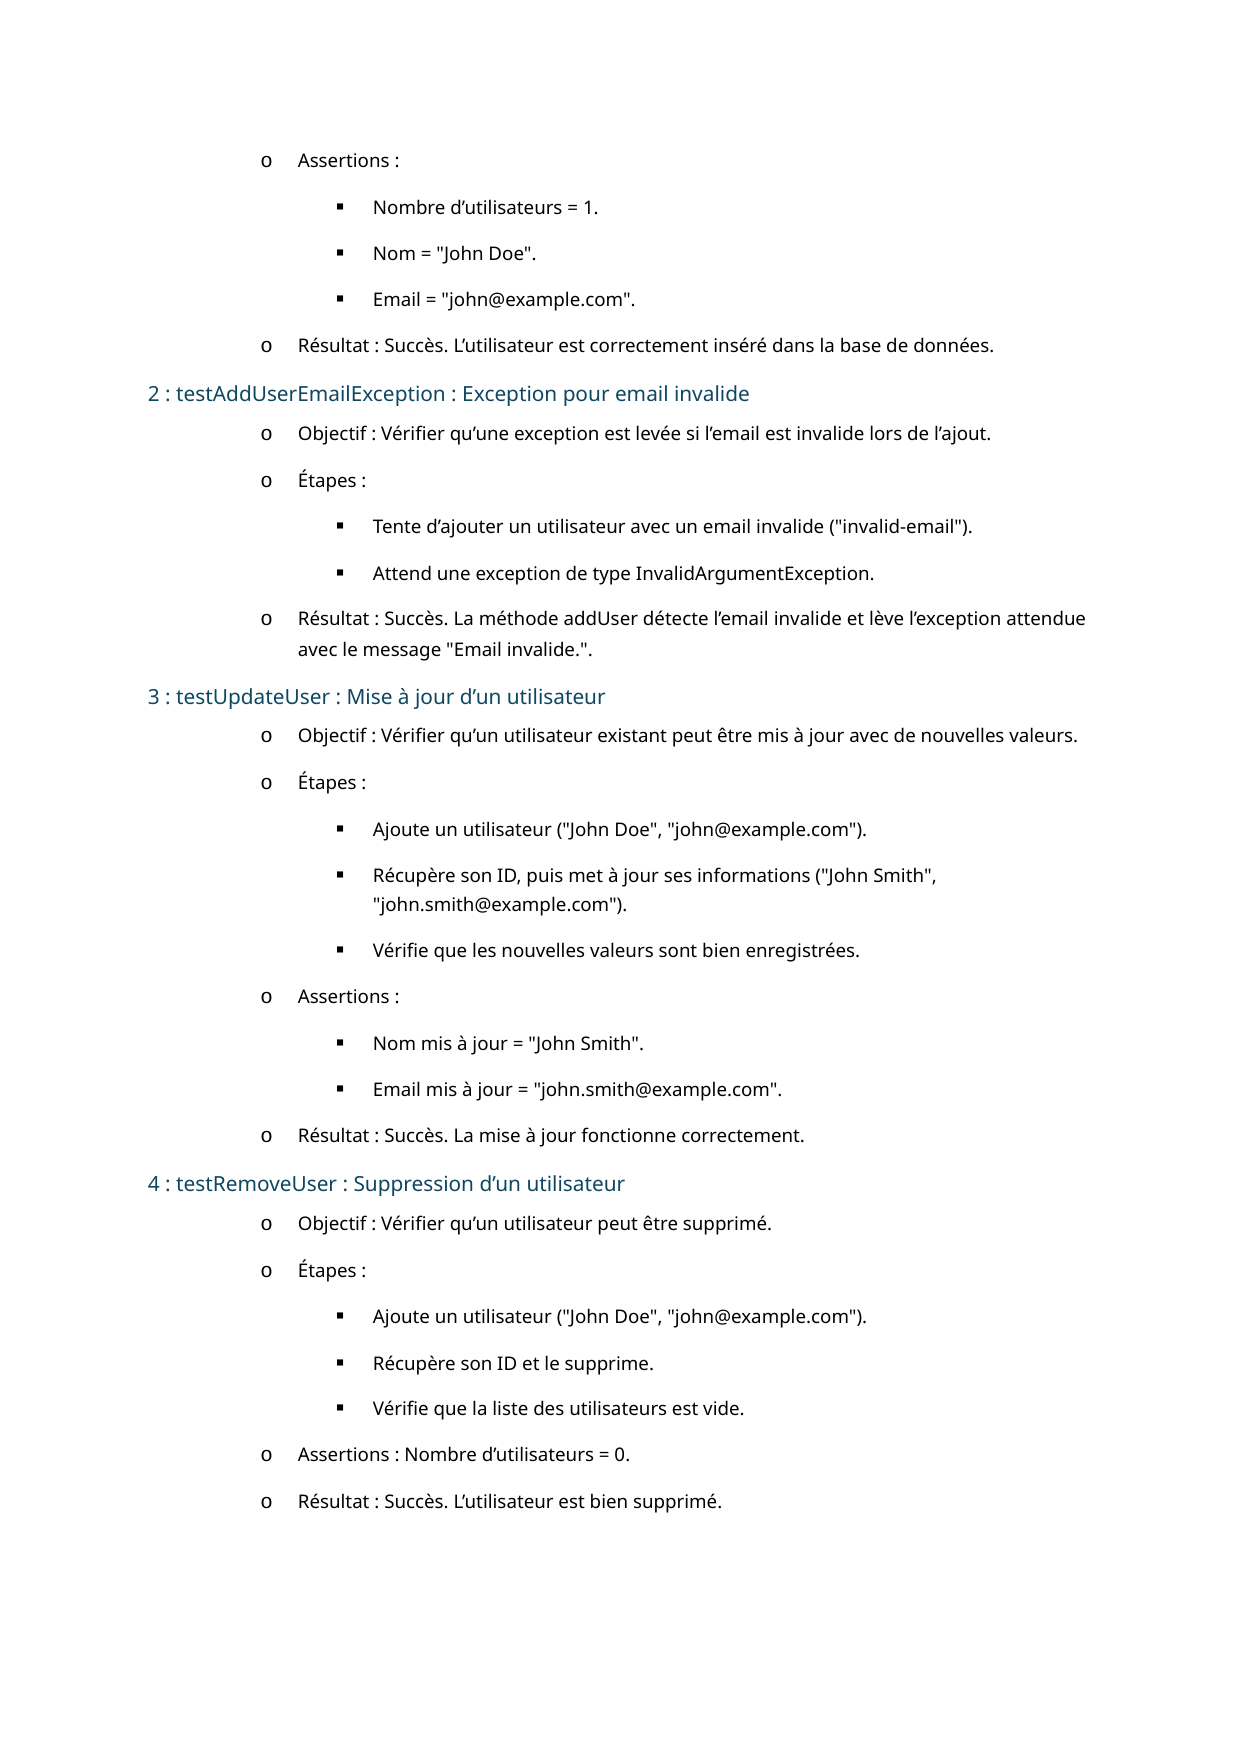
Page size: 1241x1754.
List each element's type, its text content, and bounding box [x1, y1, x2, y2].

list Récupère son ID et le supprime. [335, 1350, 1093, 1375]
list Résultat : Succès. L’utilisateur est correctement inséré dans la base de données. [260, 332, 1093, 359]
list Étapes : [260, 769, 1093, 796]
list Résultat : Succès. La méthode addUser détecte l’email invalide et lève l’exception attendue avec le message "Email invalide.". [260, 606, 1093, 661]
list Étapes : [260, 467, 1093, 493]
list Tente d’ajouter un utilisateur avec un email invalide ("invalid-email"). [335, 514, 1093, 539]
list Nombre d’utilisateurs = 1. [335, 194, 1093, 220]
list Email mis à jour = "john.smith@example.com". [335, 1076, 1093, 1102]
list Email = "john@example.com". [335, 286, 1093, 312]
list Nom = "John Doe". [335, 240, 1093, 266]
subtitle 3 : testUpdateUser : Mise à jour d’un utilisateur [148, 682, 1093, 710]
list Attend une exception de type InvalidArgumentException. [335, 560, 1093, 585]
list Résultat : Succès. La mise à jour fonctionne correctement. [260, 1122, 1093, 1149]
subtitle 2 : testAddUserEmailException : Exception pour email invalide [148, 379, 1093, 408]
list Ajoute un utilisateur ("John Doe", "john@example.com"). [335, 1304, 1093, 1329]
subtitle 4 : testRemoveUser : Suppression d’un utilisateur [148, 1169, 1093, 1198]
list Objectif : Vérifier qu’un utilisateur existant peut être mis à jour avec de nouvelles valeurs. [260, 723, 1093, 749]
list Assertions : Nombre d’utilisateurs = 0. [260, 1442, 1093, 1468]
list Résultat : Succès. L’utilisateur est bien supprimé. [260, 1488, 1093, 1515]
list Étapes : [260, 1257, 1093, 1283]
list Assertions : [260, 148, 1093, 174]
list Vérifie que la liste des utilisateurs est vide. [335, 1396, 1093, 1421]
list Objectif : Vérifier qu’un utilisateur peut être supprimé. [260, 1210, 1093, 1236]
list Assertions : [260, 983, 1093, 1010]
list Récupère son ID, puis met à jour ses informations ("John Smith", "john.smith@example.com"). [335, 862, 1093, 917]
list Ajoute un utilisateur ("John Doe", "john@example.com"). [335, 816, 1093, 842]
list Vérifie que les nouvelles valeurs sont bien enregistrées. [335, 938, 1093, 963]
list Nom mis à jour = "John Smith". [335, 1030, 1093, 1056]
list Objectif : Vérifier qu’une exception est levée si l’email est invalide lors de l’ajout. [260, 420, 1093, 446]
